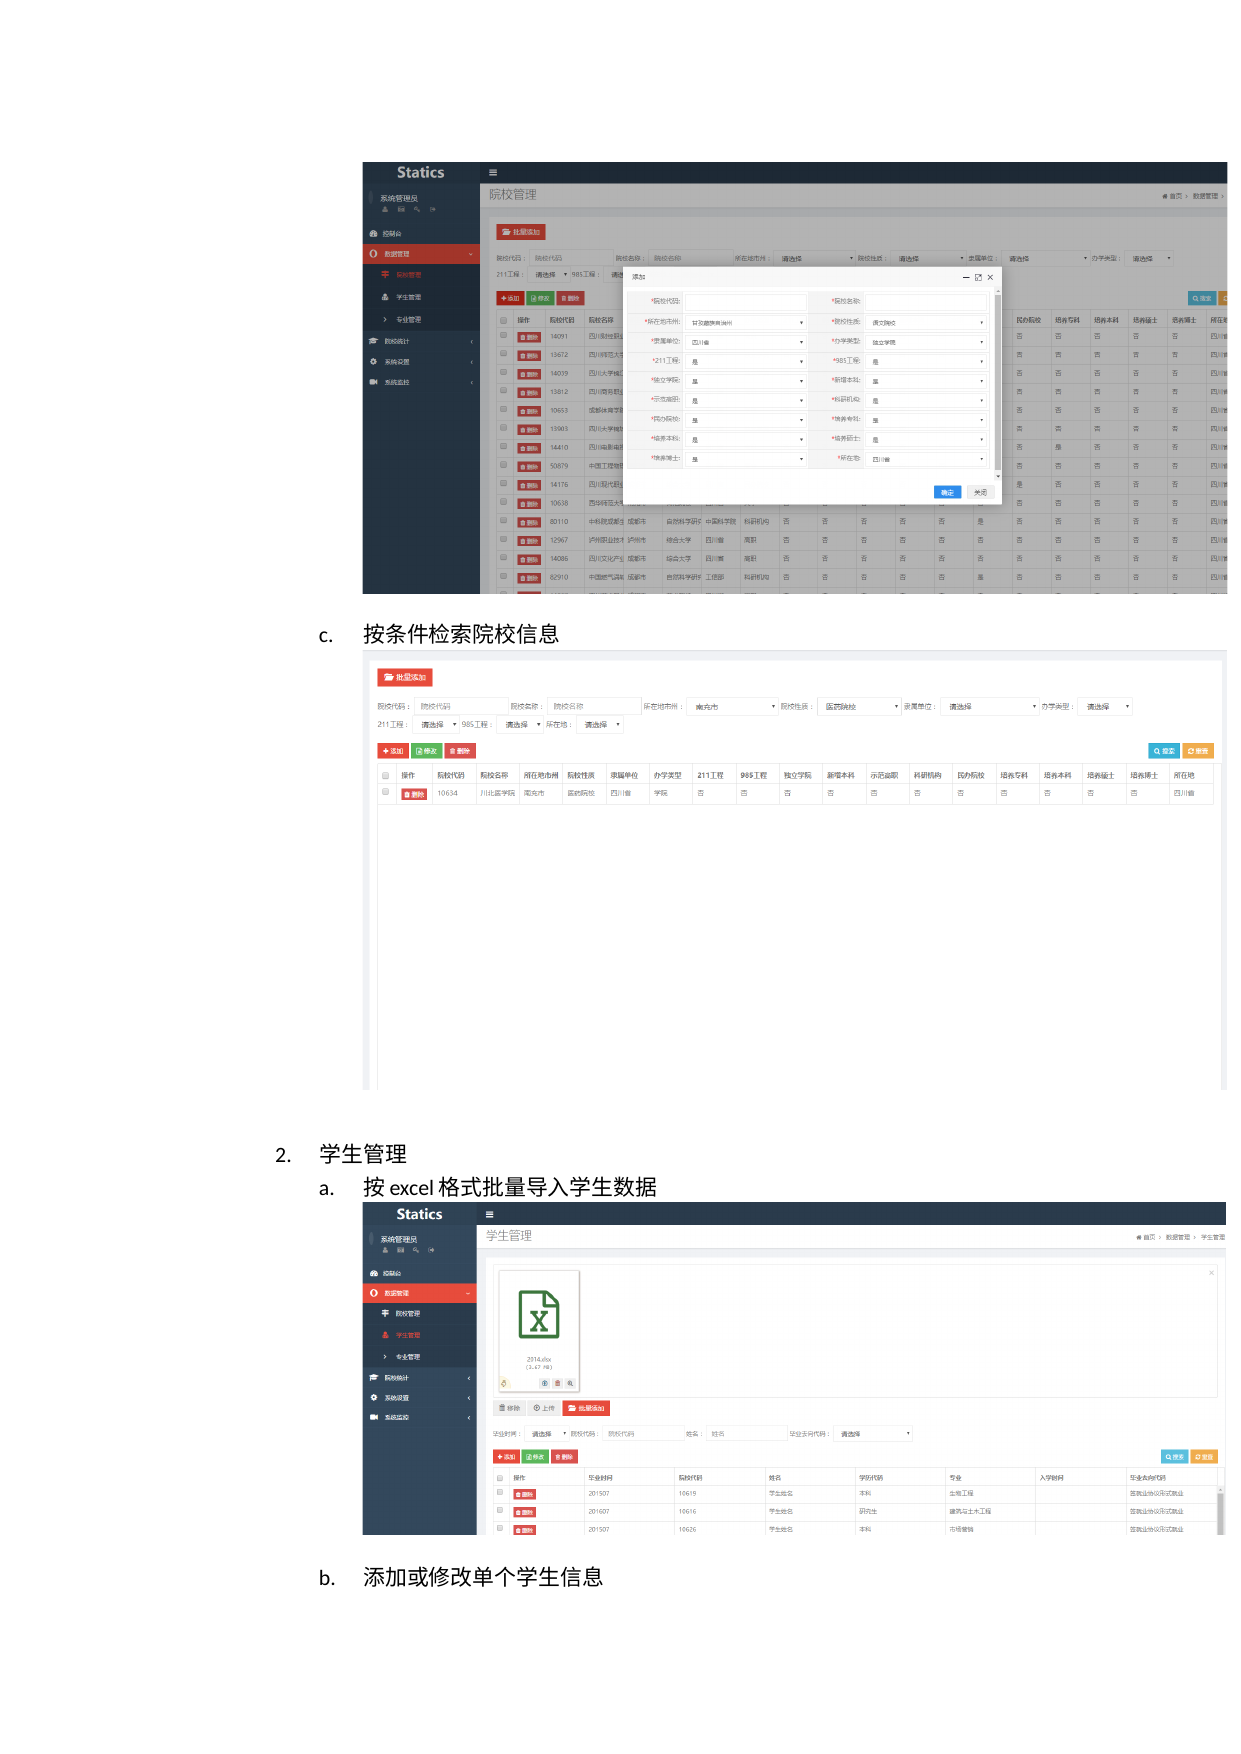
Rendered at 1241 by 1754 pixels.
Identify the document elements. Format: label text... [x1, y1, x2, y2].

list 按excel格式批量导入学生数据 [319, 1169, 1053, 1202]
list 学生管理 [275, 1137, 1053, 1169]
list 添加或修改单个学生信息 [319, 1559, 1053, 1592]
picture [362, 649, 1227, 1090]
picture [362, 1202, 1226, 1535]
picture [362, 162, 1228, 594]
list 按条件检索院校信息 [319, 617, 1053, 649]
